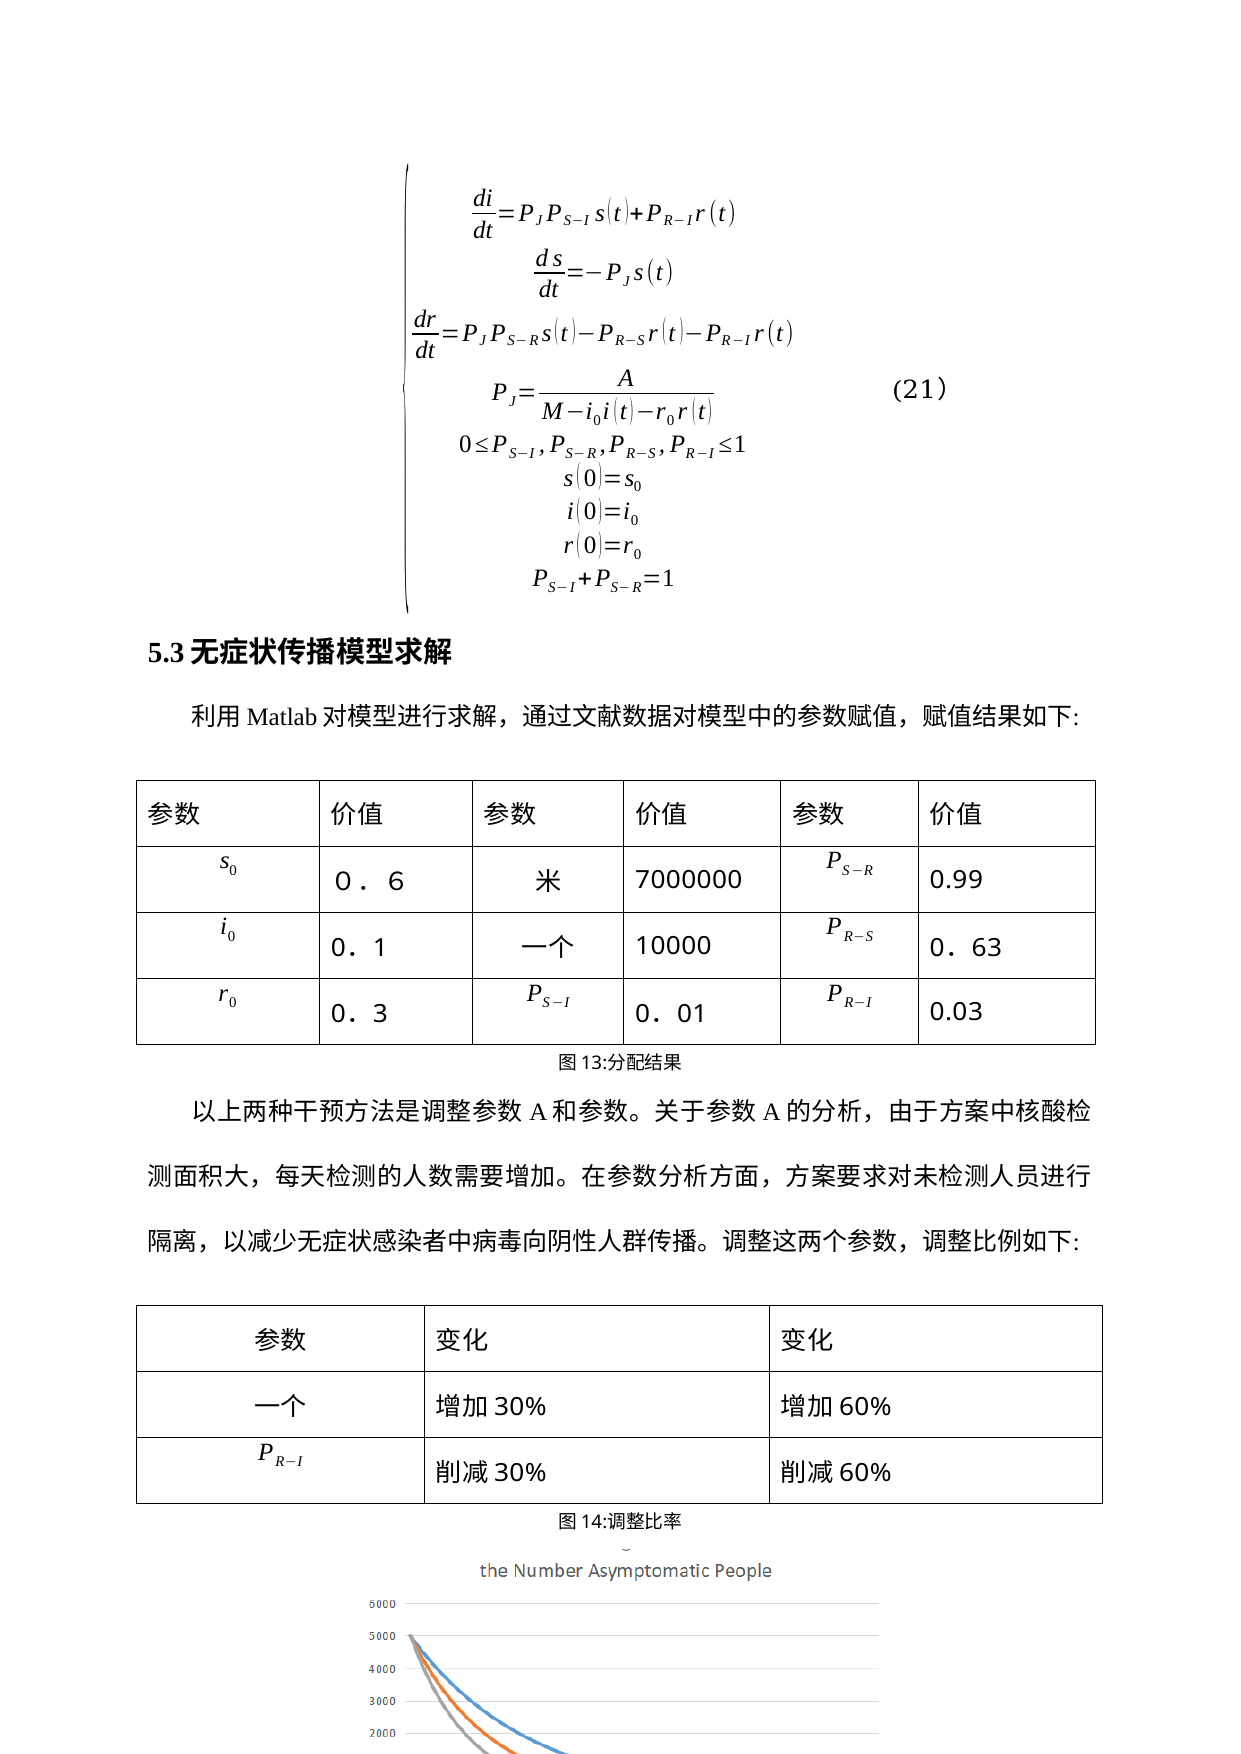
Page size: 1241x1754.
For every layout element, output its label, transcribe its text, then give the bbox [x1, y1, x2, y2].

table_cell 0．01 [624, 979, 780, 1044]
table_cell [781, 913, 918, 978]
picture [362, 1549, 891, 1754]
table_cell 0．1 [320, 913, 472, 978]
table_cell 增加60% [770, 1372, 1102, 1437]
text 利用Matlab对模型进行求解，通过文献数据对模型中的参数赋值，赋值结果如下: [148, 682, 1093, 747]
table_header 价值 [919, 781, 1095, 846]
table_header 参数 [473, 781, 623, 846]
text 图14:调整比率 [148, 1504, 1093, 1536]
table_cell [781, 979, 918, 1044]
table_cell 一个 [473, 913, 623, 978]
table_cell 削减60% [770, 1438, 1102, 1503]
table_cell [137, 1438, 424, 1503]
table_cell 一个 [137, 1372, 424, 1437]
table_cell 7000000 [624, 847, 780, 912]
table_header 价值 [624, 781, 780, 846]
table_cell 削减30% [425, 1438, 769, 1503]
table_cell 0.99 [919, 847, 1095, 912]
table_header 变化 [770, 1306, 1102, 1371]
table_header 参数 [781, 781, 918, 846]
text 5.3无症状传播模型求解 [148, 617, 1093, 682]
table_cell 10000 [624, 913, 780, 978]
table_cell [781, 847, 918, 912]
table_cell 增加30% [425, 1372, 769, 1437]
table_cell 米 [473, 847, 623, 912]
table_header 变化 [425, 1306, 769, 1371]
table_cell ０．６ [320, 847, 472, 912]
table_header 价值 [320, 781, 472, 846]
text 以上两种干预方法是调整参数A和参数。关于参数A的分析，由于方案中核酸检测面积大，每天检测的人数需要增加。在参数分析方面，方案要求对未检测人员进行隔离，以减少无症状感染者中病毒向阴性人群传播。调整这两个参数，调整比例如下: [148, 1077, 1093, 1272]
table_header 参数 [137, 1306, 424, 1371]
table_cell 0．63 [919, 913, 1095, 978]
table_header 参数 [137, 781, 319, 846]
table_cell 0.03 [919, 979, 1095, 1044]
table_cell 0．3 [320, 979, 472, 1044]
table_cell [137, 913, 319, 978]
table_cell [473, 979, 623, 1044]
table_cell [137, 847, 319, 912]
text 图13:分配结果 [148, 1045, 1093, 1077]
table_cell [137, 979, 319, 1044]
text (21） [148, 162, 1093, 617]
